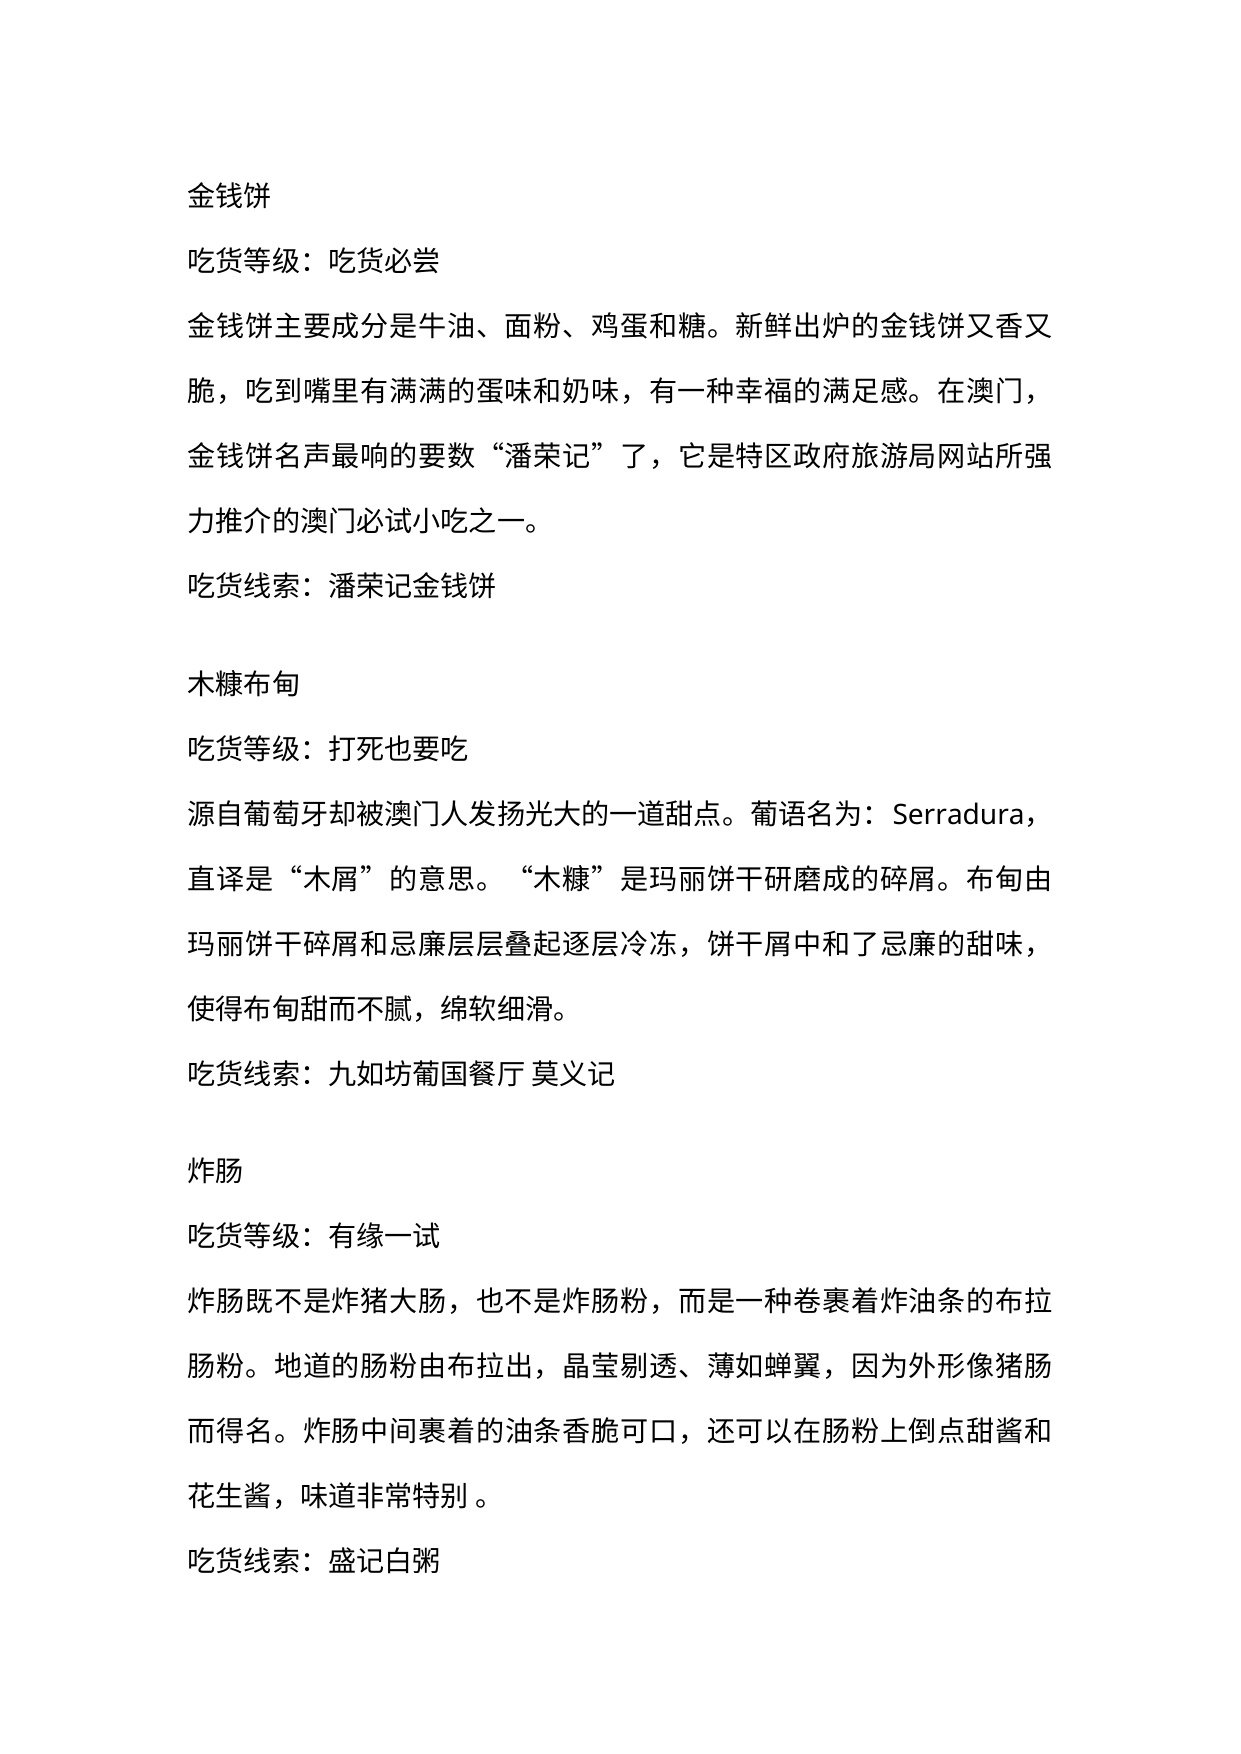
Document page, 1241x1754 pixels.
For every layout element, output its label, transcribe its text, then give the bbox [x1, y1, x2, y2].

text 吃货线索：九如坊葡国餐厅 莫义记 [187, 1039, 1053, 1104]
text 木糠布甸 [187, 649, 1053, 714]
text 源自葡萄牙却被澳门人发扬光大的一道甜点。葡语名为：Serradura，直译是“木屑”的意思。“木糠”是玛丽饼干研磨成的碎屑。布甸由玛丽饼干碎屑和忌廉层层叠起逐层冷冻，饼干屑中和了忌廉的甜味，使得布甸甜而不腻，绵软细滑。 [187, 779, 1053, 1039]
text 吃货等级：吃货必尝 [187, 227, 1053, 292]
text 炸肠 [187, 1137, 1053, 1202]
text 吃货线索：盛记白粥 [187, 1527, 1053, 1592]
text 金钱饼 [187, 162, 1053, 227]
text 炸肠既不是炸猪大肠，也不是炸肠粉，而是一种卷裹着炸油条的布拉肠粉。地道的肠粉由布拉出，晶莹剔透、薄如蝉翼，因为外形像猪肠而得名。炸肠中间裹着的油条香脆可口，还可以在肠粉上倒点甜酱和花生酱，味道非常特别 。 [187, 1267, 1053, 1527]
text 金钱饼主要成分是牛油、面粉、鸡蛋和糖。新鲜出炉的金钱饼又香又脆，吃到嘴里有满满的蛋味和奶味，有一种幸福的满足感。在澳门，金钱饼名声最响的要数“潘荣记”了，它是特区政府旅游局网站所强力推介的澳门必试小吃之一。 [187, 292, 1053, 552]
text 吃货等级：有缘一试 [187, 1202, 1053, 1267]
text 吃货等级：打死也要吃 [187, 714, 1053, 779]
text 吃货线索：潘荣记金钱饼 [187, 552, 1053, 617]
